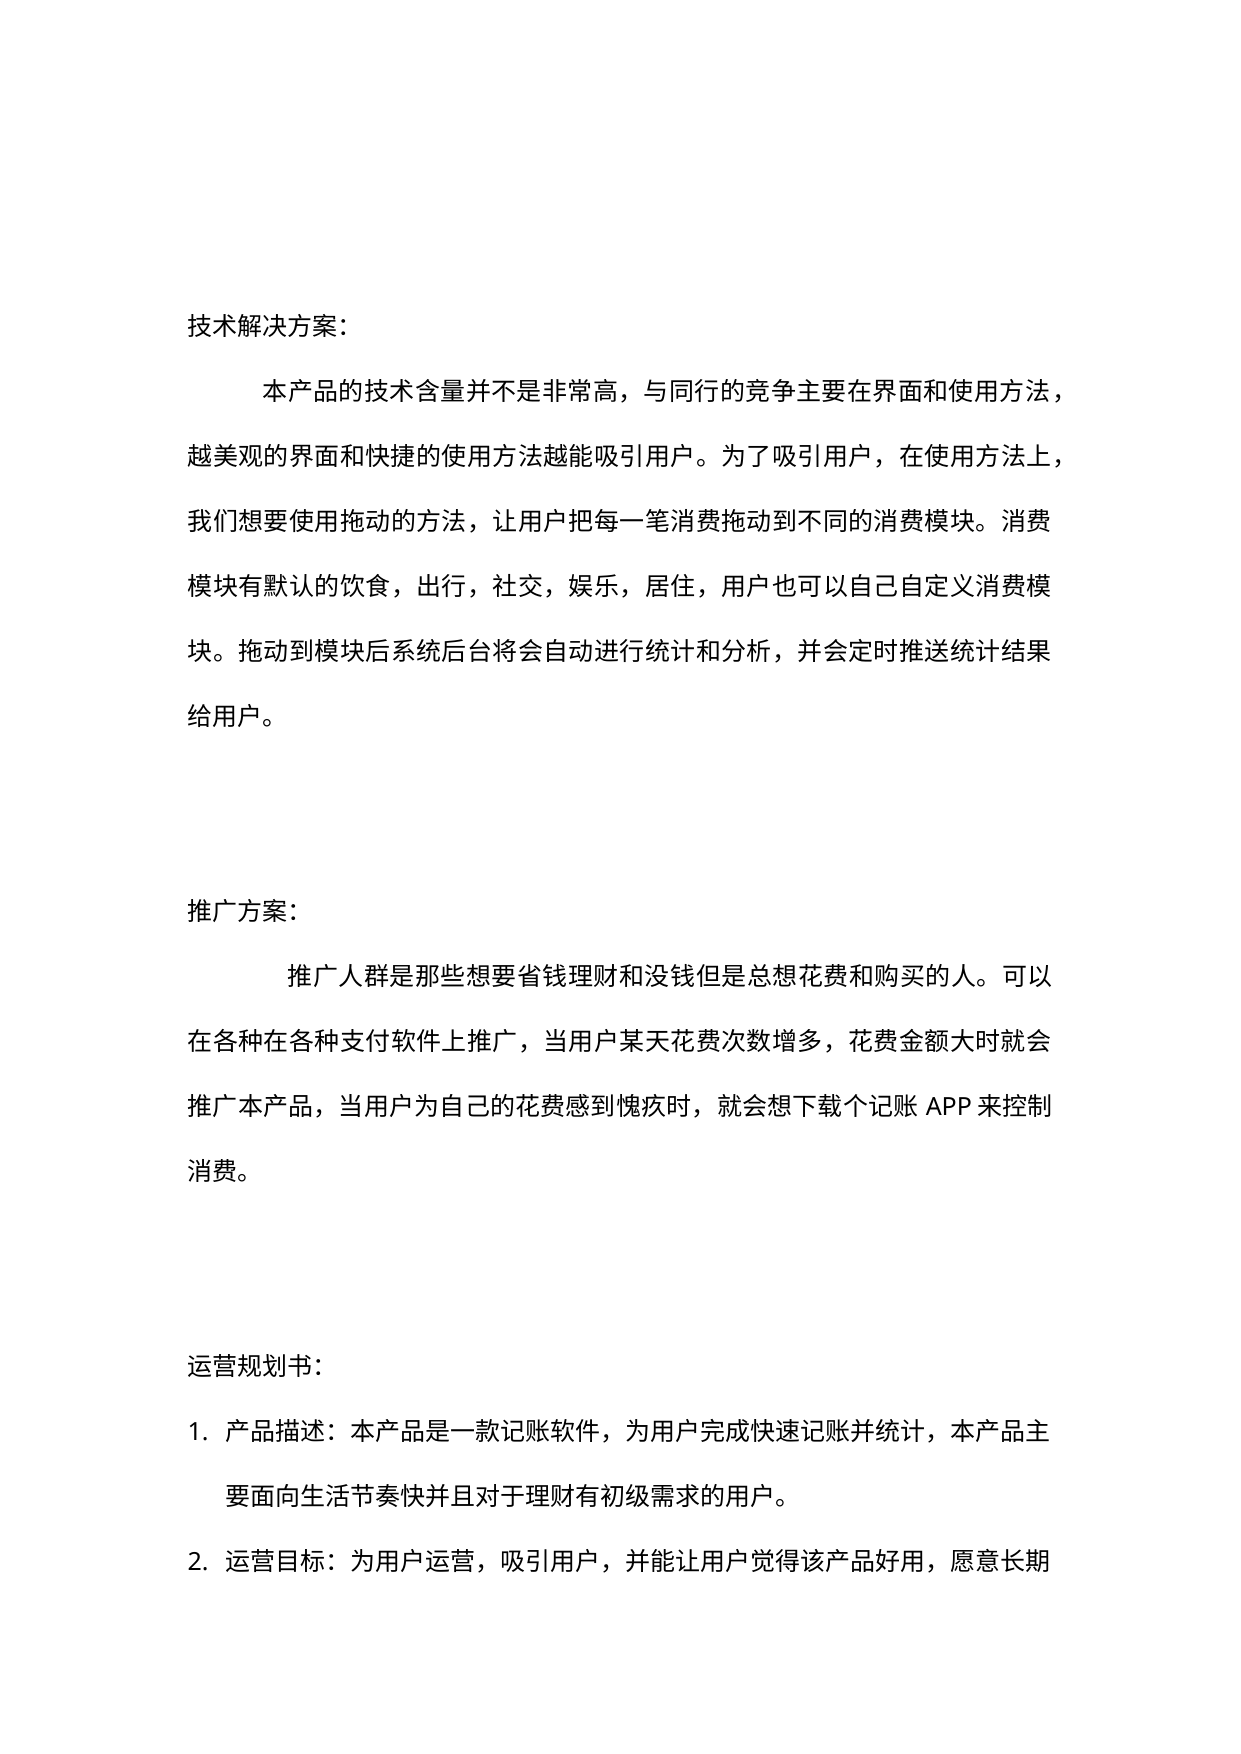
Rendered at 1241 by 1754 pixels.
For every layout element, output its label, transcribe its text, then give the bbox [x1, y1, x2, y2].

list 产品描述：本产品是一款记账软件，为用户完成快速记账并统计，本产品主要面向生活节奏快并且对于理财有初级需求的用户。 [187, 1397, 1053, 1527]
text 运营规划书： [187, 1332, 1053, 1397]
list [187, 1527, 1053, 1592]
text 推广人群是那些想要省钱理财和没钱但是总想花费和购买的人。可以在各种在各种支付软件上推广，当用户某天花费次数增多，花费金额大时就会推广本产品，当用户为自己的花费感到愧疚时，就会想下载个记账APP来控制消费。 [187, 942, 1053, 1202]
text 技术解决方案： [187, 292, 1053, 357]
text 推广方案： [187, 877, 1053, 942]
text 本产品的技术含量并不是非常高，与同行的竞争主要在界面和使用方法，越美观的界面和快捷的使用方法越能吸引用户。为了吸引用户，在使用方法上，我们想要使用拖动的方法，让用户把每一笔消费拖动到不同的消费模块。消费模块有默认的饮食，出行，社交，娱乐，居住，用户也可以自己自定义消费模块。拖动到模块后系统后台将会自动进行统计和分析，并会定时推送统计结果给用户。 [187, 357, 1053, 747]
